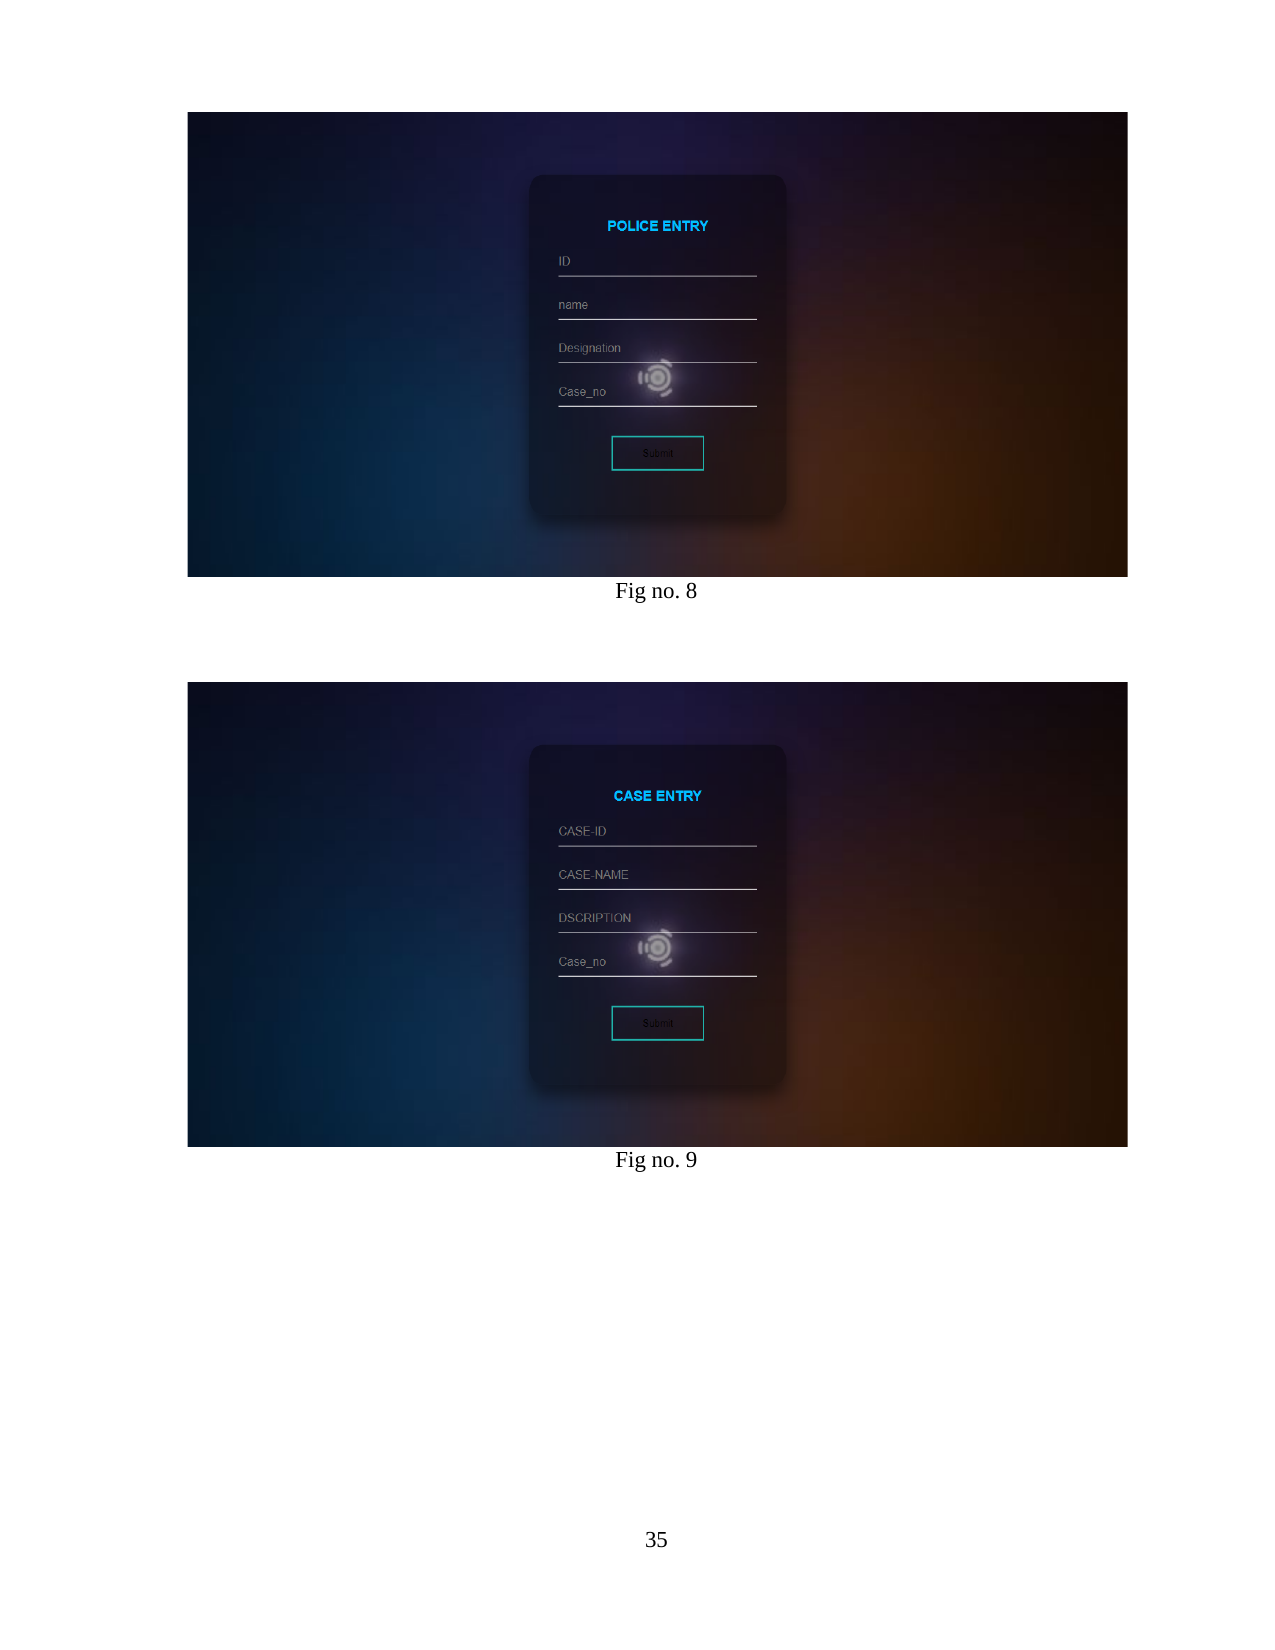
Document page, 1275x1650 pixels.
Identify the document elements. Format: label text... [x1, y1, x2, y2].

picture [187, 682, 1128, 1147]
text Fig no. 9 [187, 1147, 1125, 1173]
picture [187, 112, 1128, 577]
text Fig no. 8 [187, 577, 1125, 603]
